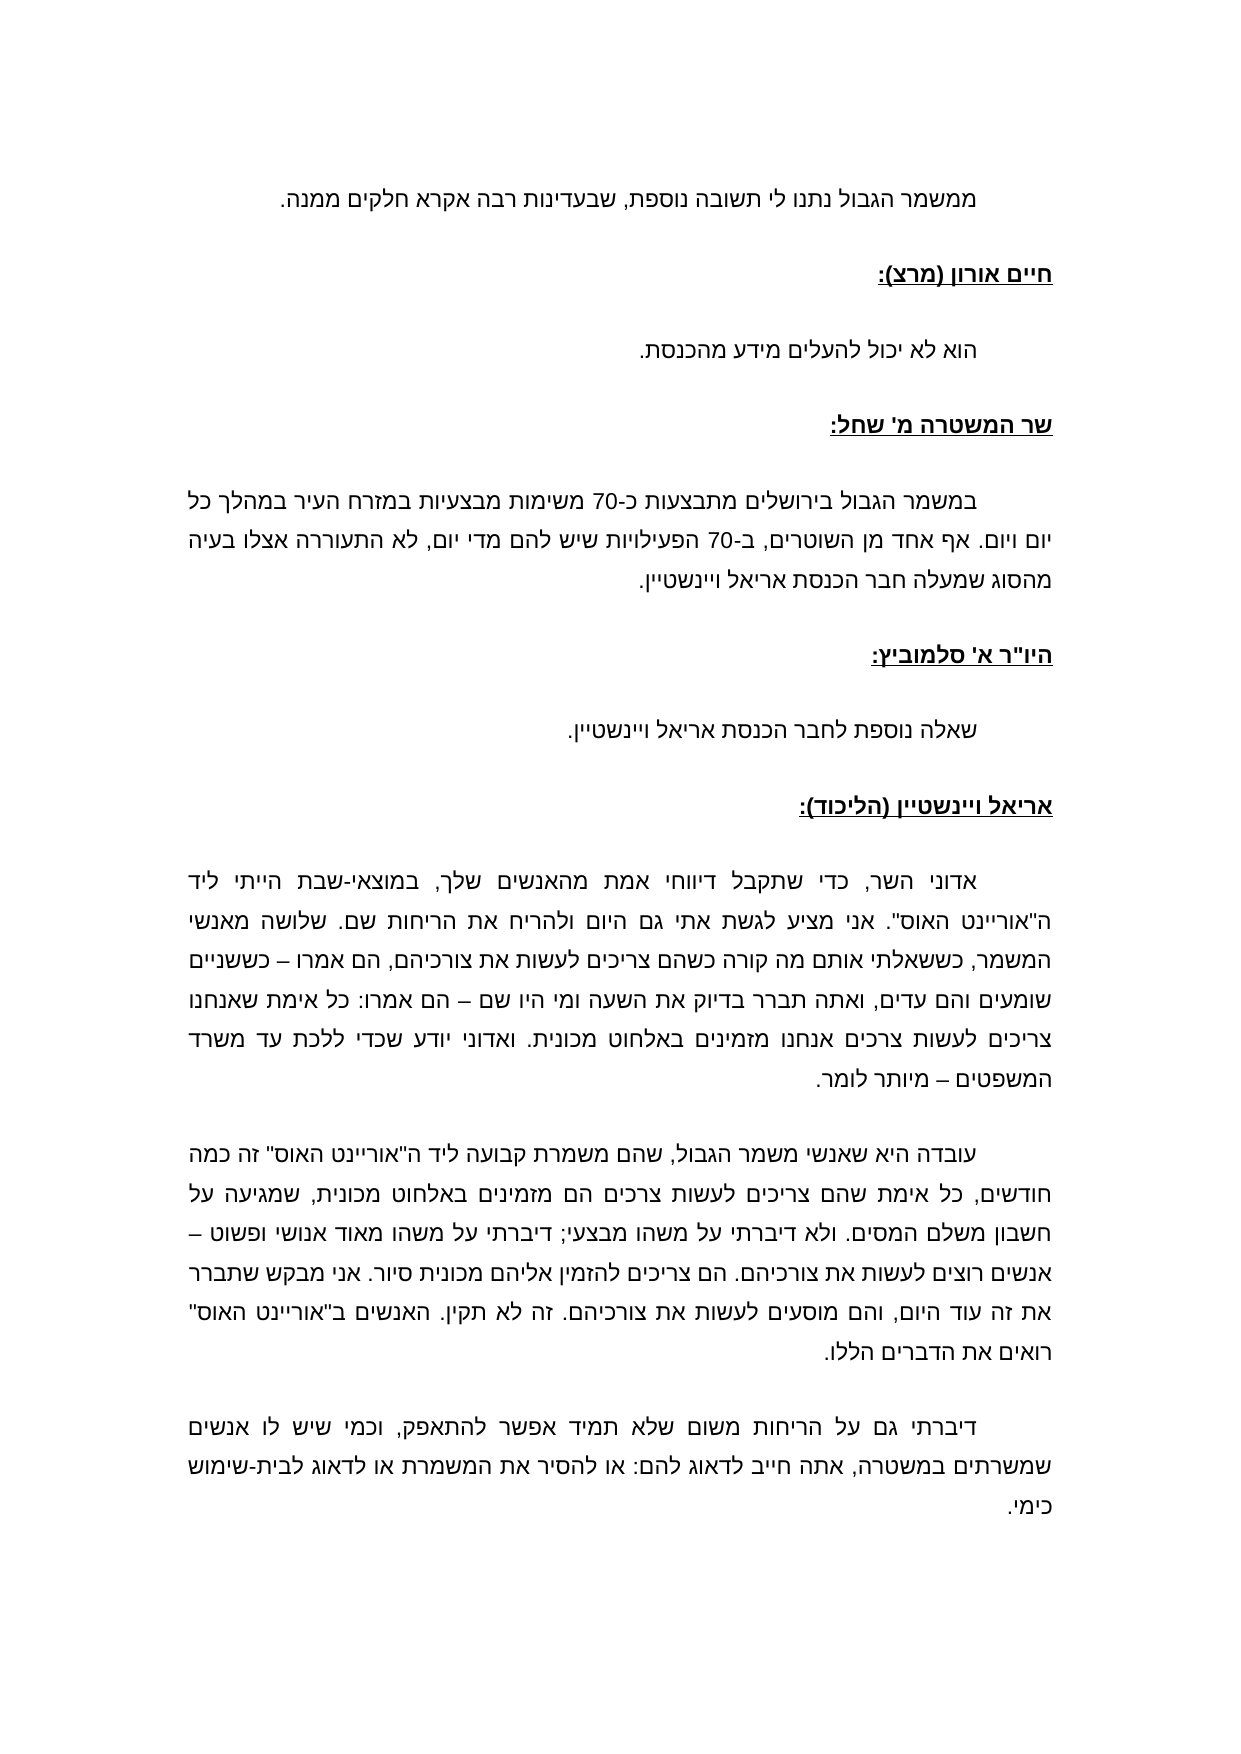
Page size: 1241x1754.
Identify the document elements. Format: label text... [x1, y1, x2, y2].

text דיברתי גם על הריחות משום שלא תמיד אפשר להתאפק, וכמי שיש לו אנשים שמשרתים במשטרה, אתה חייב לדאוג להם: או להסיר את המשמרת או לדאוג לבית-שימוש כימי. [187, 1414, 1053, 1519]
text במשמר הגבול בירושלים מתבצעות כ-70 משימות מבצעיות במזרח העיר במהלך כל יום ויום. אף אחד מן השוטרים, ב-70 הפעילויות שיש להם מדי יום, לא התעוררה אצלו בעיה מהסוג שמעלה חבר הכנסת אריאל ויינשטיין. [187, 488, 1053, 593]
text היו"ר א' סלמוביץ: [187, 642, 1053, 668]
text עובדה היא שאנשי משמר הגבול, שהם משמרת קבועה ליד ה"אוריינט האוס" זה כמה חודשים, כל אימת שהם צריכים לעשות צרכים הם מזמינים באלחוט מכונית, שמגיעה על חשבון משלם המסים. ולא דיברתי על משהו מבצעי; דיברתי על משהו מאוד אנושי ופשוט – אנשים רוצים לעשות את צורכיהם. הם צריכים להזמין אליהם מכונית סיור. אני מבקש שתברר את זה עוד היום, והם מוסעים לעשות את צורכיהם. זה לא תקין. האנשים ב"אוריינט האוס" רואים את הדברים הללו. [187, 1141, 1053, 1365]
text ממשמר הגבול נתנו לי תשובה נוספת, שבעדינות רבה אקרא חלקים ממנה. [187, 186, 1053, 212]
text הוא לא יכול להעלים מידע מהכנסת. [187, 337, 1053, 363]
text שאלה נוספת לחבר הכנסת אריאל ויינשטיין. [187, 717, 1053, 744]
text חיים אורון (מרצ): [187, 261, 1053, 288]
text שר המשטרה מ' שחל: [187, 412, 1053, 438]
text אדוני השר, כדי שתקבל דיווחי אמת מהאנשים שלך, במוצאי-שבת הייתי ליד ה"אוריינט האוס". אני מציע לגשת אתי גם היום ולהריח את הריחות שם. שלושה מאנשי המשמר, כששאלתי אותם מה קורה כשהם צריכים לעשות את צורכיהם, הם אמרו – כששניים שומעים והם עדים, ואתה תברר בדיוק את השעה ומי היו שם – הם אמרו: כל אימת שאנחנו צריכים לעשות צרכים אנחנו מזמינים באלחוט מכונית. ואדוני יודע שכדי ללכת עד משרד המשפטים – מיותר לומר. [187, 868, 1053, 1092]
text אריאל ויינשטיין (הליכוד): [187, 793, 1053, 819]
